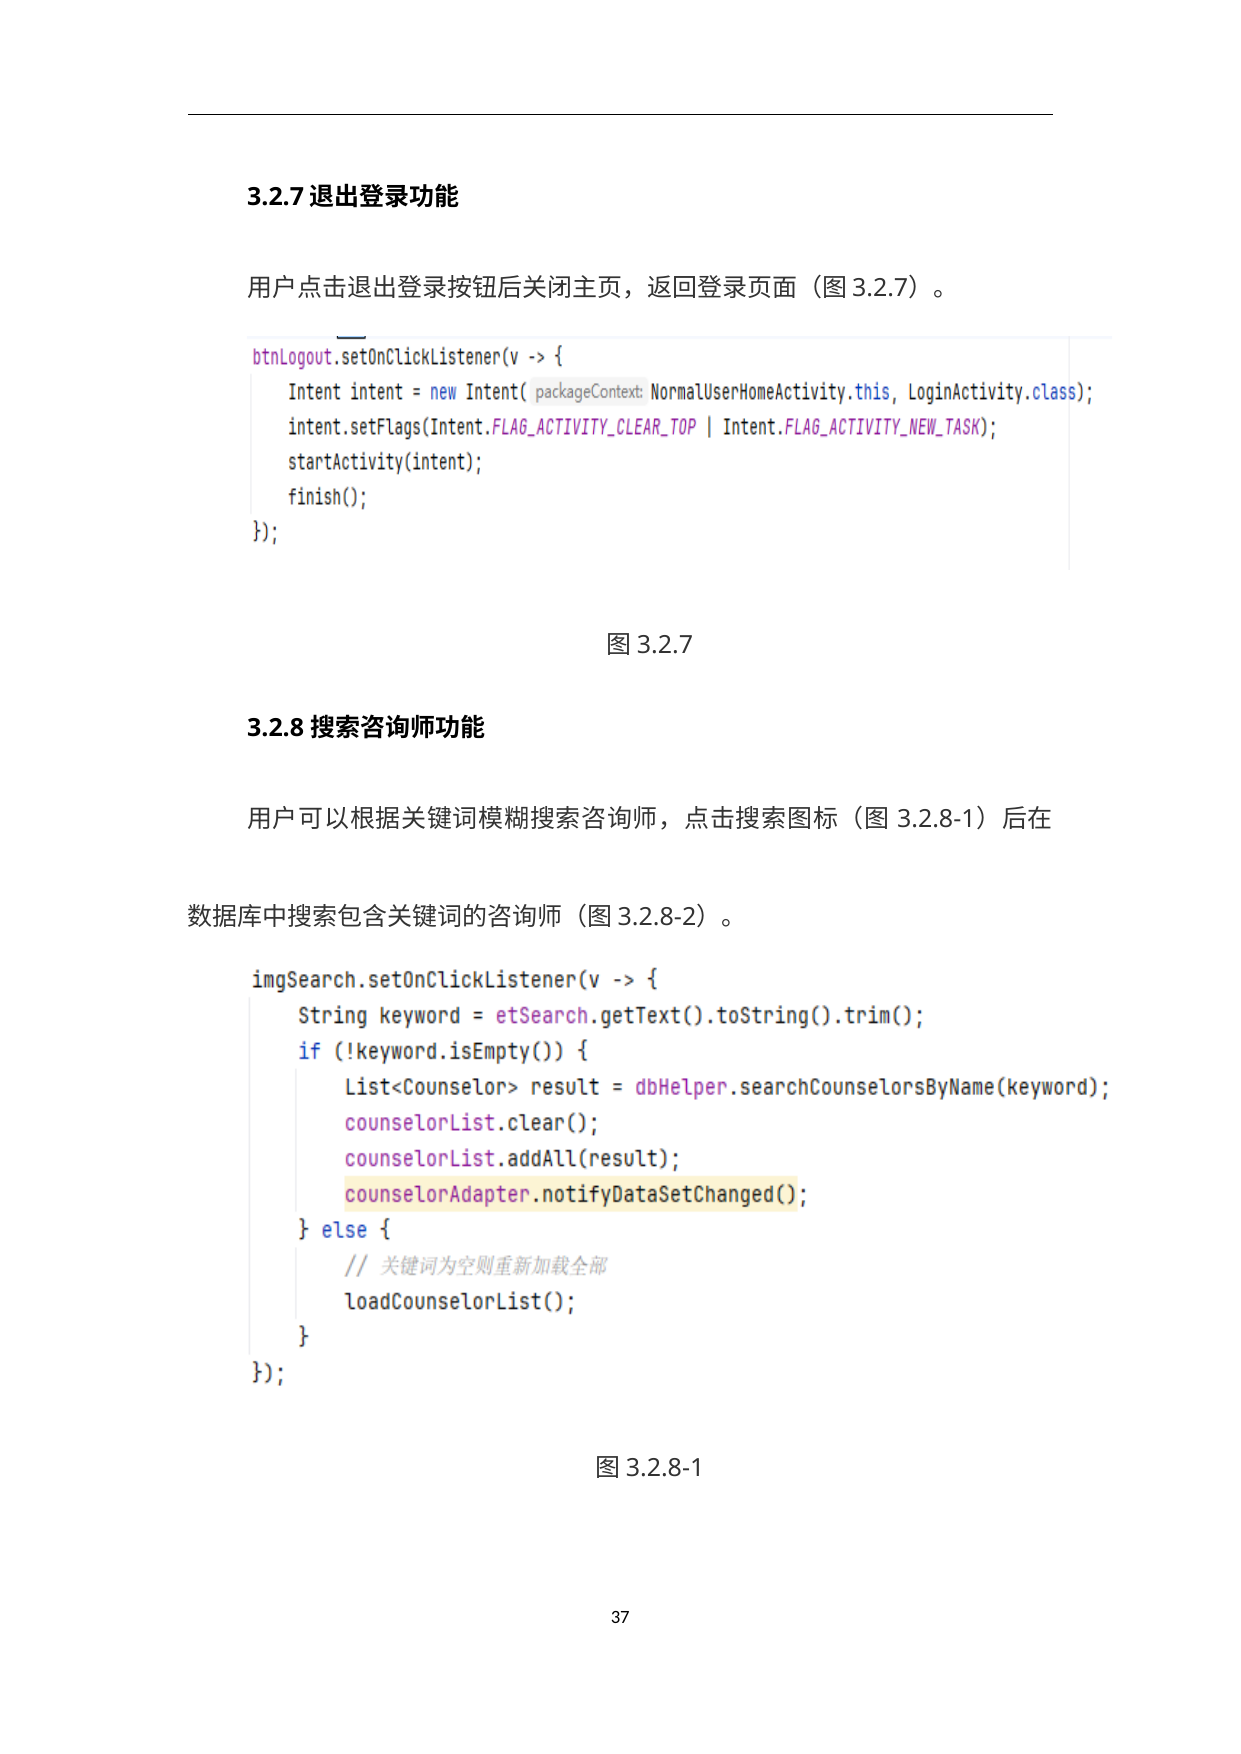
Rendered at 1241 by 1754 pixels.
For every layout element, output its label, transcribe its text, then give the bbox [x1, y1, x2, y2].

text 图3.2.7 [187, 610, 1053, 675]
text 用户可以根据关键词模糊搜索咨询师，点击搜索图标（图3.2.8-1）后在数据库中搜索包含关键词的咨询师（图3.2.8-2）。 [187, 784, 1053, 947]
text 用户点击退出登录按钮后关闭主页，返回登录页面（图3.2.7）。 [187, 253, 1053, 318]
picture [246, 965, 1113, 1394]
picture [246, 336, 1113, 570]
subtitle 3.2.7退出登录功能 [203, 162, 1053, 227]
subtitle 3.2.8 搜索咨询师功能 [203, 693, 1053, 758]
text 图3.2.8-1 [187, 1433, 1053, 1498]
